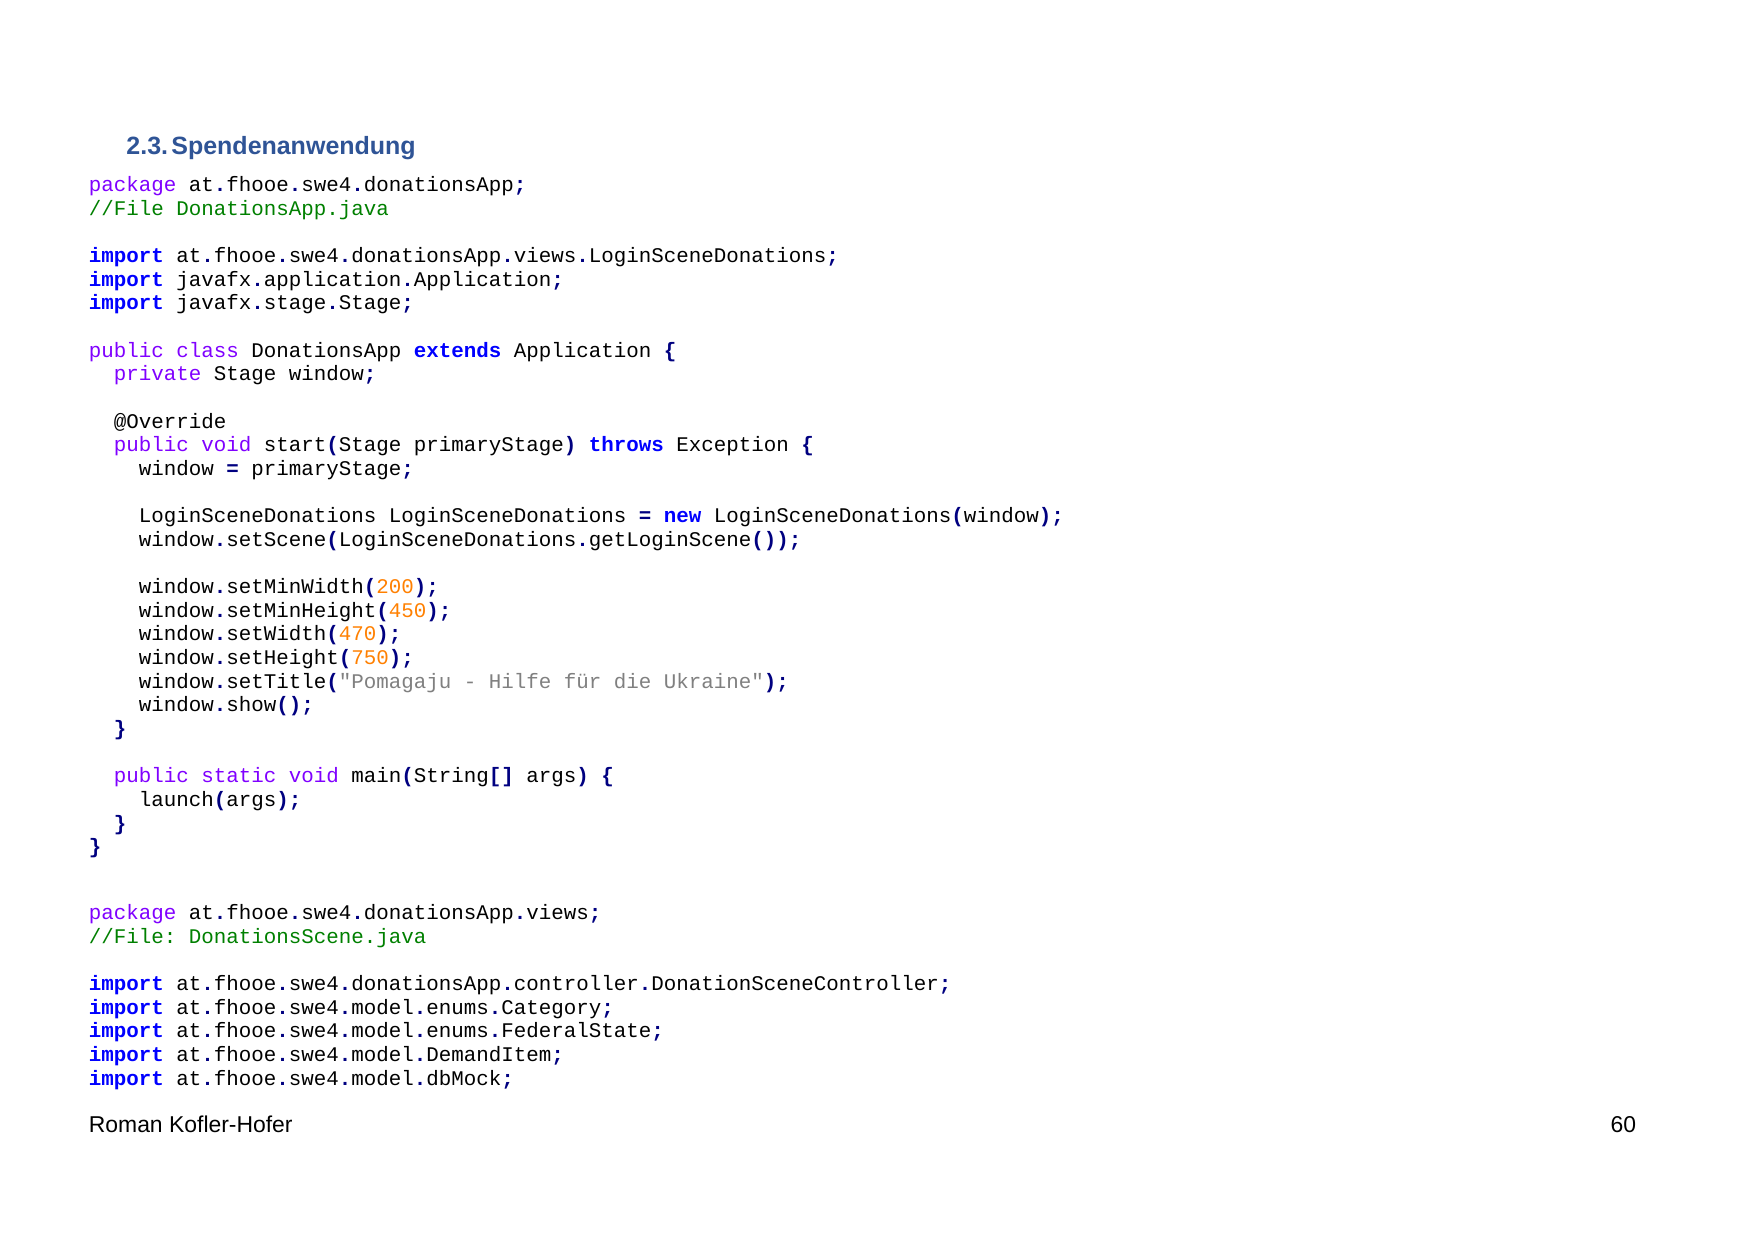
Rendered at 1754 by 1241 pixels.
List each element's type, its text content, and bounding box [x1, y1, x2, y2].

text import javafx.application.Application; [89, 269, 1636, 292]
text window.setMinWidth(200); [89, 576, 1636, 600]
text public static void main(String[] args) { [89, 765, 1636, 789]
text package at.fhooe.swe4.donationsApp; [89, 174, 1636, 198]
text public class DonationsApp extends Application { [89, 340, 1636, 363]
text import javafx.stage.Stage; [89, 292, 1636, 316]
text window.setMinHeight(450); [89, 600, 1636, 623]
text window.setScene(LoginSceneDonations.getLoginScene()); [89, 529, 1636, 552]
text package at.fhooe.swe4.donationsApp.views; [89, 902, 1636, 926]
text window = primaryStage; [89, 458, 1636, 482]
text import at.fhooe.swe4.donationsApp.controller.DonationSceneController; [89, 973, 1636, 997]
text launch(args); [89, 789, 1636, 813]
text import at.fhooe.swe4.donationsApp.views.LoginSceneDonations; [89, 245, 1636, 269]
text //File DonationsApp.java [89, 198, 1636, 221]
text import at.fhooe.swe4.model.DemandItem; [89, 1044, 1636, 1068]
text import at.fhooe.swe4.model.enums.Category; [89, 997, 1636, 1020]
text window.setTitle("Pomagaju - Hilfe für die Ukraine"); [89, 671, 1636, 694]
text import at.fhooe.swe4.model.dbMock; [89, 1068, 1636, 1091]
text @Override [89, 411, 1636, 434]
text private Stage window; [89, 363, 1636, 387]
text } [89, 718, 1636, 742]
text window.setHeight(750); [89, 647, 1636, 671]
text } [89, 813, 1636, 836]
text LoginSceneDonations LoginSceneDonations = new LoginSceneDonations(window); [89, 505, 1636, 529]
subtitle Spendenanwendung [126, 131, 1636, 159]
text window.setWidth(470); [89, 623, 1636, 647]
text public void start(Stage primaryStage) throws Exception { [89, 434, 1636, 458]
text //File: DonationsScene.java [89, 926, 1636, 949]
text window.show(); [89, 694, 1636, 718]
text } [89, 836, 1636, 860]
text import at.fhooe.swe4.model.enums.FederalState; [89, 1020, 1636, 1044]
